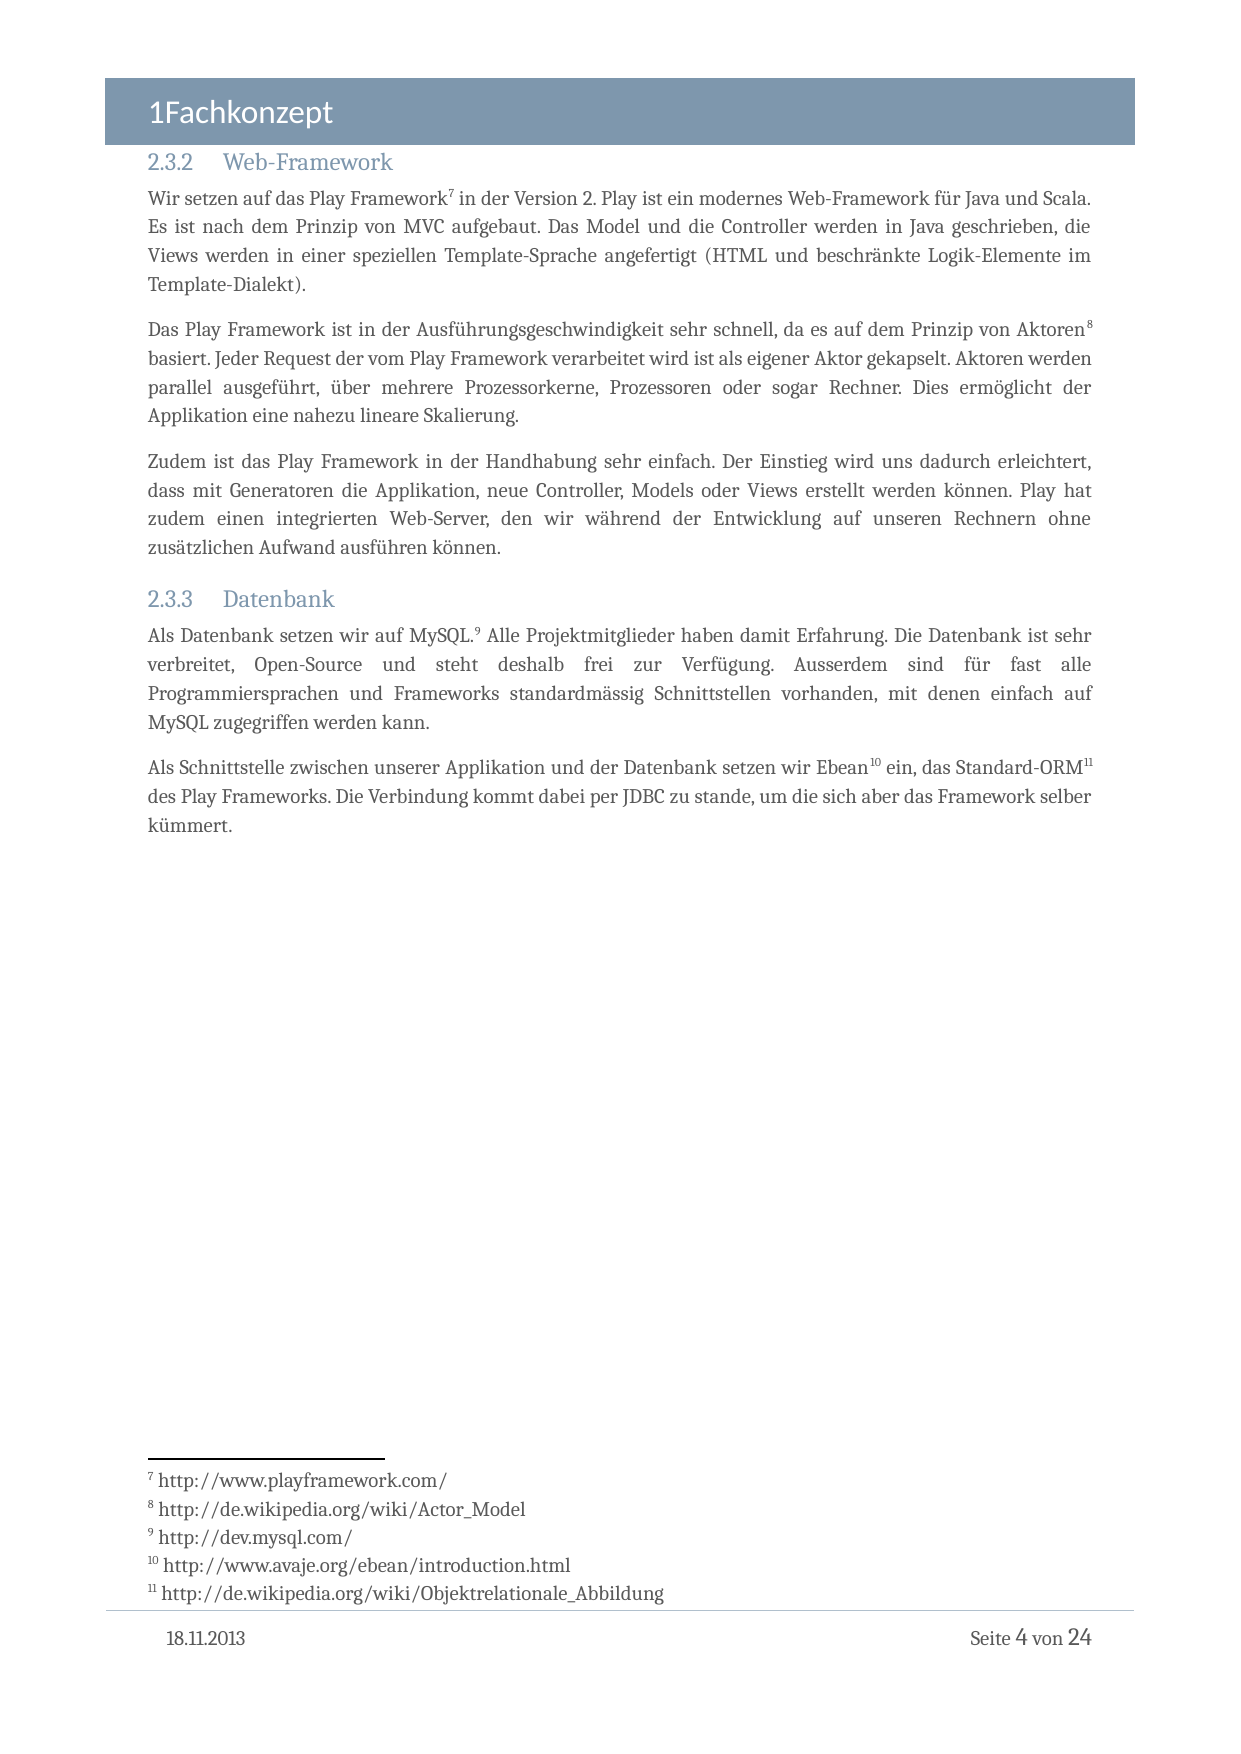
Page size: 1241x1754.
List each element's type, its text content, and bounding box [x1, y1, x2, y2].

subtitle Web-Framework [148, 148, 1093, 176]
text Als Datenbank setzen wir auf MySQL. Alle Projektmitglieder haben damit Erfahrung. Die Datenbank ist sehr verbreitet, Open-Source und steht deshalb frei zur Verfügung. Ausserdem sind für fast alle Programmiersprachen und Frameworks standardmässig Schnittstellen vorhanden, mit denen einfach auf MySQL zugegriffen werden kann. [148, 624, 1093, 734]
subtitle Datenbank [148, 585, 1093, 614]
text Wir setzen auf das Play Framework in der Version 2. Play ist ein modernes Web-Framework für Java und Scala. Es ist nach dem Prinzip von MVC aufgebaut. Das Model und die Controller werden in Java geschrieben, die Views werden in einer speziellen Template-Sprache angefertigt (HTML und beschränkte Logik-Elemente im Template-Dialekt). [148, 186, 1093, 296]
text Zudem ist das Play Framework in der Handhabung sehr einfach. Der Einstieg wird uns dadurch erleichtert, dass mit Generatoren die Applikation, neue Controller, Models oder Views erstellt werden können. Play hat zudem einen integrierten Web-Server, den wir während der Entwicklung auf unseren Rechnern ohne zusätzlichen Aufwand ausführen können. [148, 449, 1093, 560]
text Das Play Framework ist in der Ausführungsgeschwindigkeit sehr schnell, da es auf dem Prinzip von Aktoren basiert. Jeder Request der vom Play Framework verarbeitet wird ist als eigener Aktor gekapselt. Aktoren werden parallel ausgeführt, über mehrere Prozessorkerne, Prozessoren oder sogar Rechner. Dies ermöglicht der Applikation eine nahezu lineare Skalierung. [148, 318, 1093, 428]
text Als Schnittstelle zwischen unserer Applikation und der Datenbank setzen wir Ebean ein, das Standard-ORM des Play Frameworks. Die Verbindung kommt dabei per JDBC zu stande, um die sich aber das Framework selber kümmert. [148, 756, 1093, 837]
